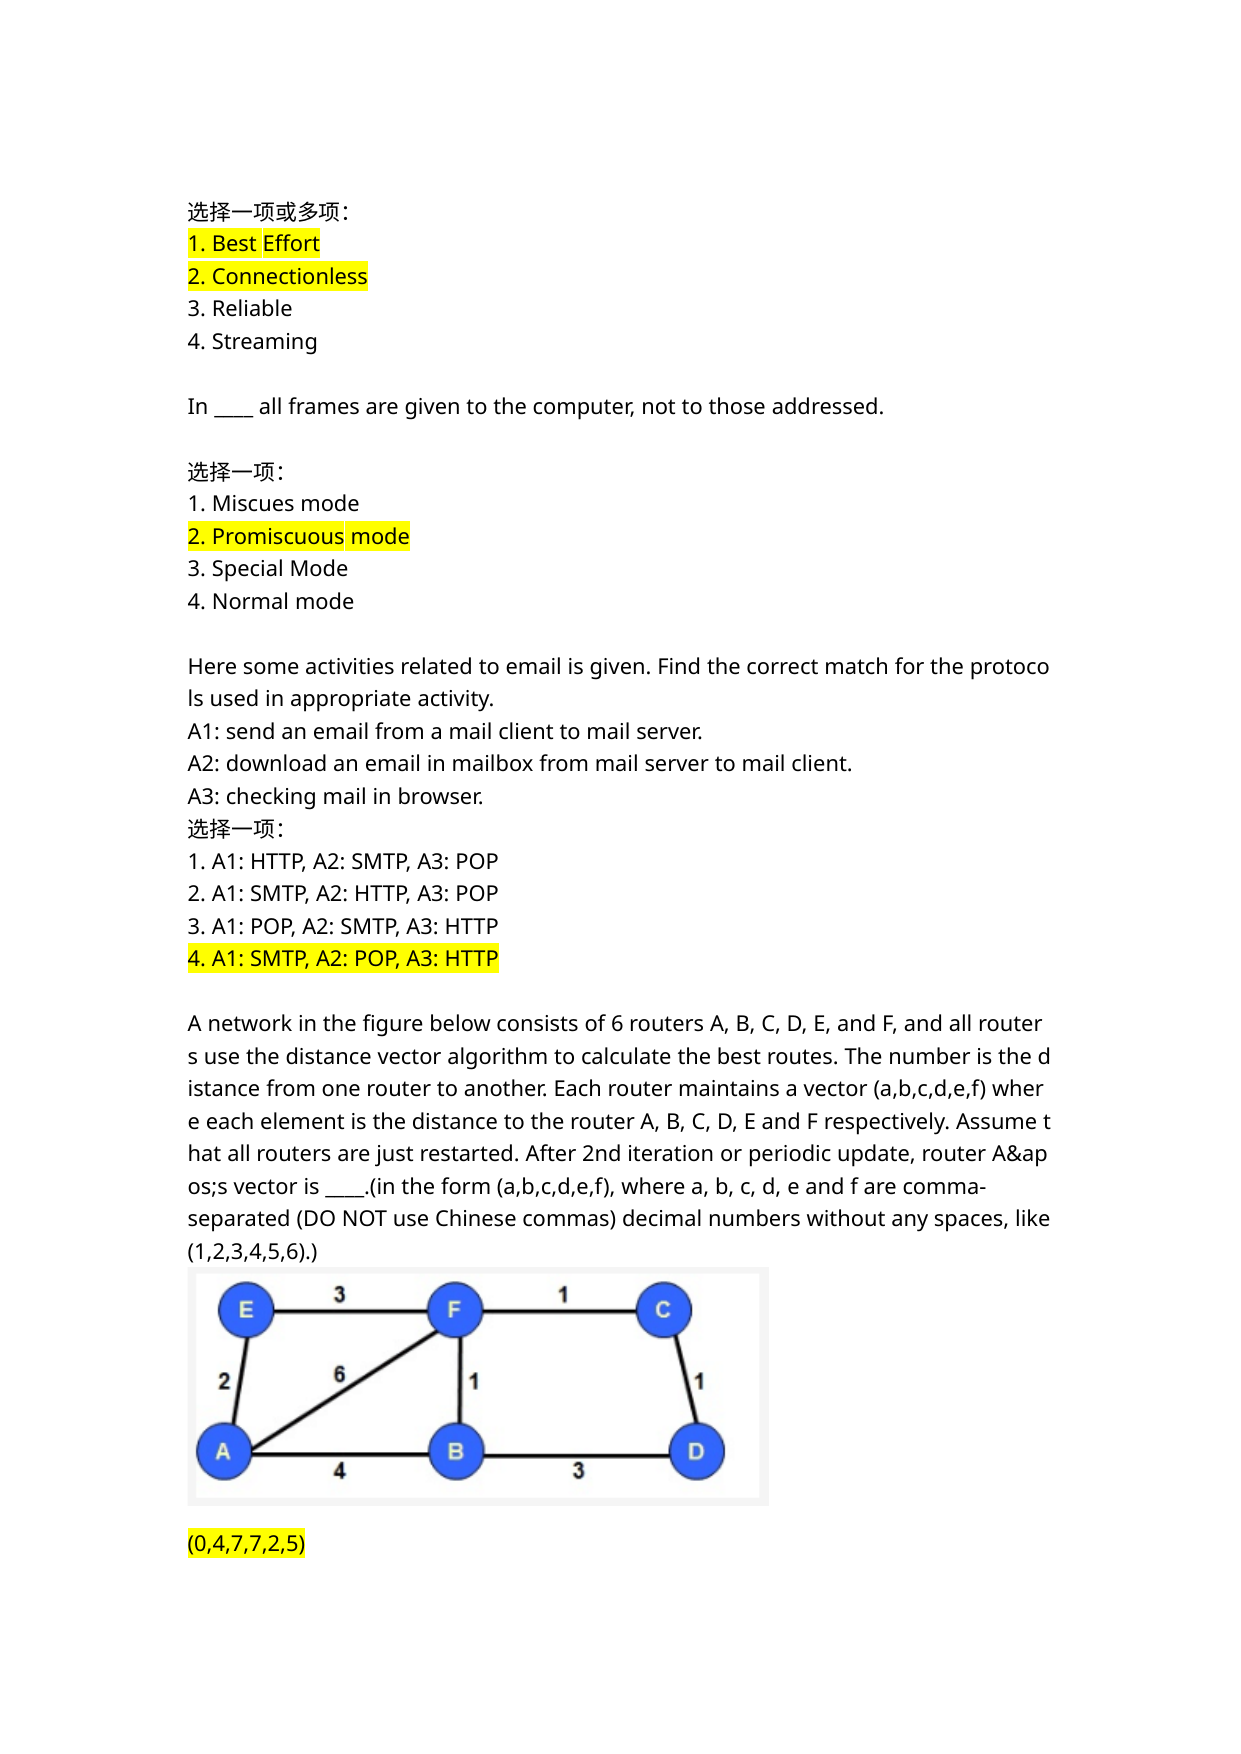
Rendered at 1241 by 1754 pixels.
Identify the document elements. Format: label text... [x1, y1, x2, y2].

text A network in the figure below consists of 6 routers A, B, C, D, E, and F, and all routers use the distance vector algorithm to calculate the best routes. The number is the distance from one router to another. Each router maintains a vector (a,b,c,d,e,f) where each element is the distance to the router A, B, C, D, E and F respectively. Assume that all routers are just restarted. After 2nd iteration or periodic update, router A&apos;s vector is ____.(in the form (a,b,c,d,e,f), where a, b, c, d, e and f are comma-separated (DO NOT use Chinese commas) decimal numbers without any spaces, like (1,2,3,4,5,6).) [187, 1007, 1053, 1267]
picture [187, 1267, 769, 1506]
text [187, 162, 1053, 357]
text Here some activities related to email is given. Find the correct match for the protocols used in appropriate activity. A1: send an email from a mail client to mail server. A2: download an email in mailbox from mail server to mail client. A3: checking mail in browser. 选择一项： 1. A1: HTTP, A2: SMTP, A3: POP 2. A1: SMTP, A2: HTTP, A3: POP 3. A1: POP, A2: SMTP, A3: HTTP 4. A1: SMTP, A2: POP, A3: HTTP [187, 649, 1053, 974]
text In ____ all frames are given to the computer, not to those addressed. 选择一项： 1. Miscues mode 2. Promiscuous mode 3. Special Mode 4. Normal mode [187, 389, 1053, 617]
text (0,4,7,7,2,5) [187, 1527, 1053, 1559]
